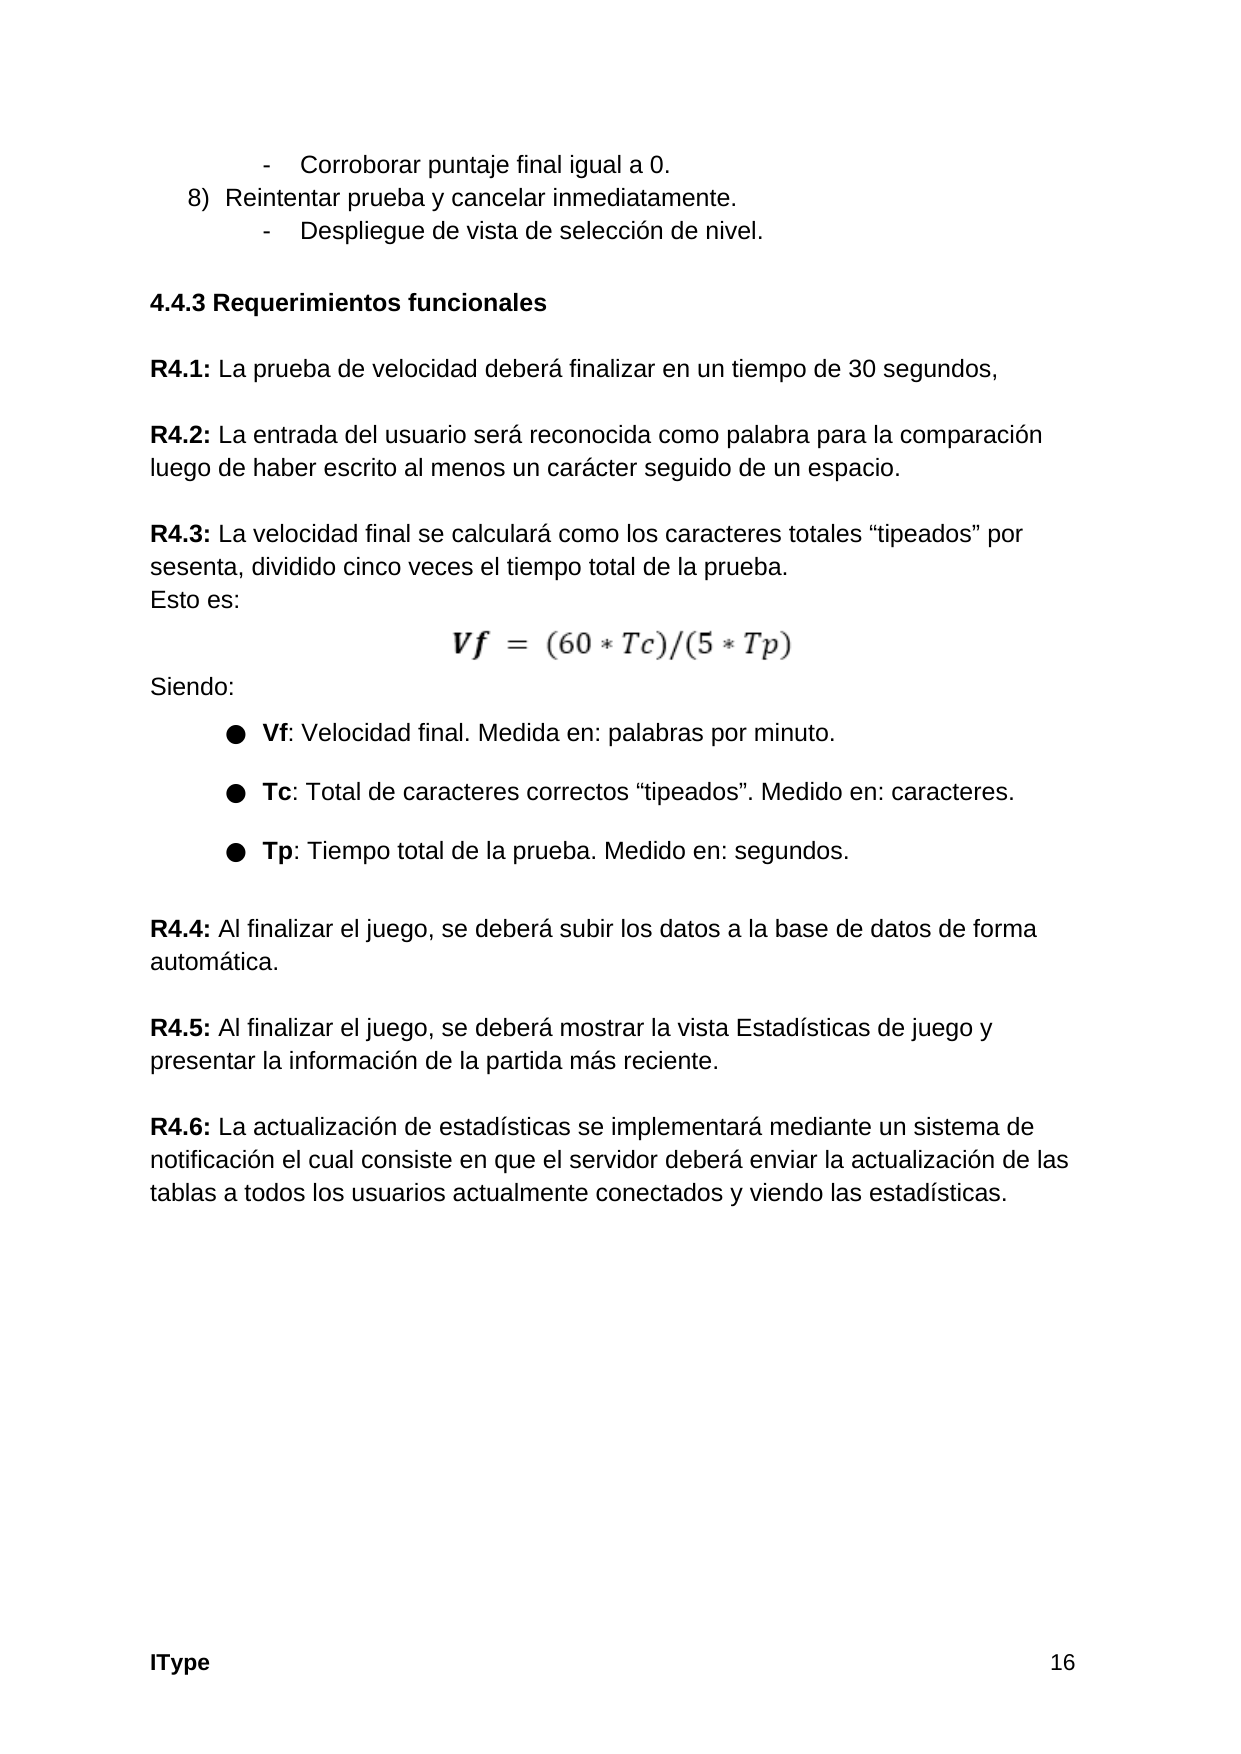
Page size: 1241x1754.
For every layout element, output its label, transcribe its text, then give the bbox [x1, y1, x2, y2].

text R4.2: La entrada del usuario será reconocida como palabra para la comparación luego de haber escrito al menos un carácter seguido de un espacio. [150, 420, 1090, 481]
list Tc: Total de caracteres correctos “tipeados”. Medido en: caracteres. [225, 763, 1090, 815]
text Siendo: [150, 672, 1090, 700]
picture [436, 617, 804, 668]
text R4.4: Al finalizar el juego, se deberá subir los datos a la base de datos de forma automática. [150, 914, 1090, 976]
text R4.3: La velocidad final se calculará como los caracteres totales “tipeados” por sesenta, dividido cinco veces el tiempo total de la prueba. [150, 519, 1090, 581]
text R4.5: Al finalizar el juego, se deberá mostrar la vista Estadísticas de juego y presentar la información de la partida más reciente. [150, 1013, 1090, 1075]
list Despliegue de vista de selección de nivel. [262, 216, 1090, 245]
text R4.1: La prueba de velocidad deberá finalizar en un tiempo de 30 segundos, [150, 354, 1090, 382]
text 4.4.3 Requerimientos funcionales [150, 288, 1090, 316]
list Corroborar puntaje final igual a 0. [262, 150, 1090, 179]
list Reintentar prueba y cancelar inmediatamente. [187, 183, 1090, 212]
list Tp: Tiempo total de la prueba. Medido en: segundos. [225, 822, 1090, 874]
list Vf: Velocidad final. Medida en: palabras por minuto. [225, 705, 1090, 756]
text R4.6: La actualización de estadísticas se implementará mediante un sistema de notificación el cual consiste en que el servidor deberá enviar la actualización de las tablas a todos los usuarios actualmente conectados y viendo las estadísticas. [150, 1112, 1090, 1207]
text Esto es: [150, 585, 1090, 613]
